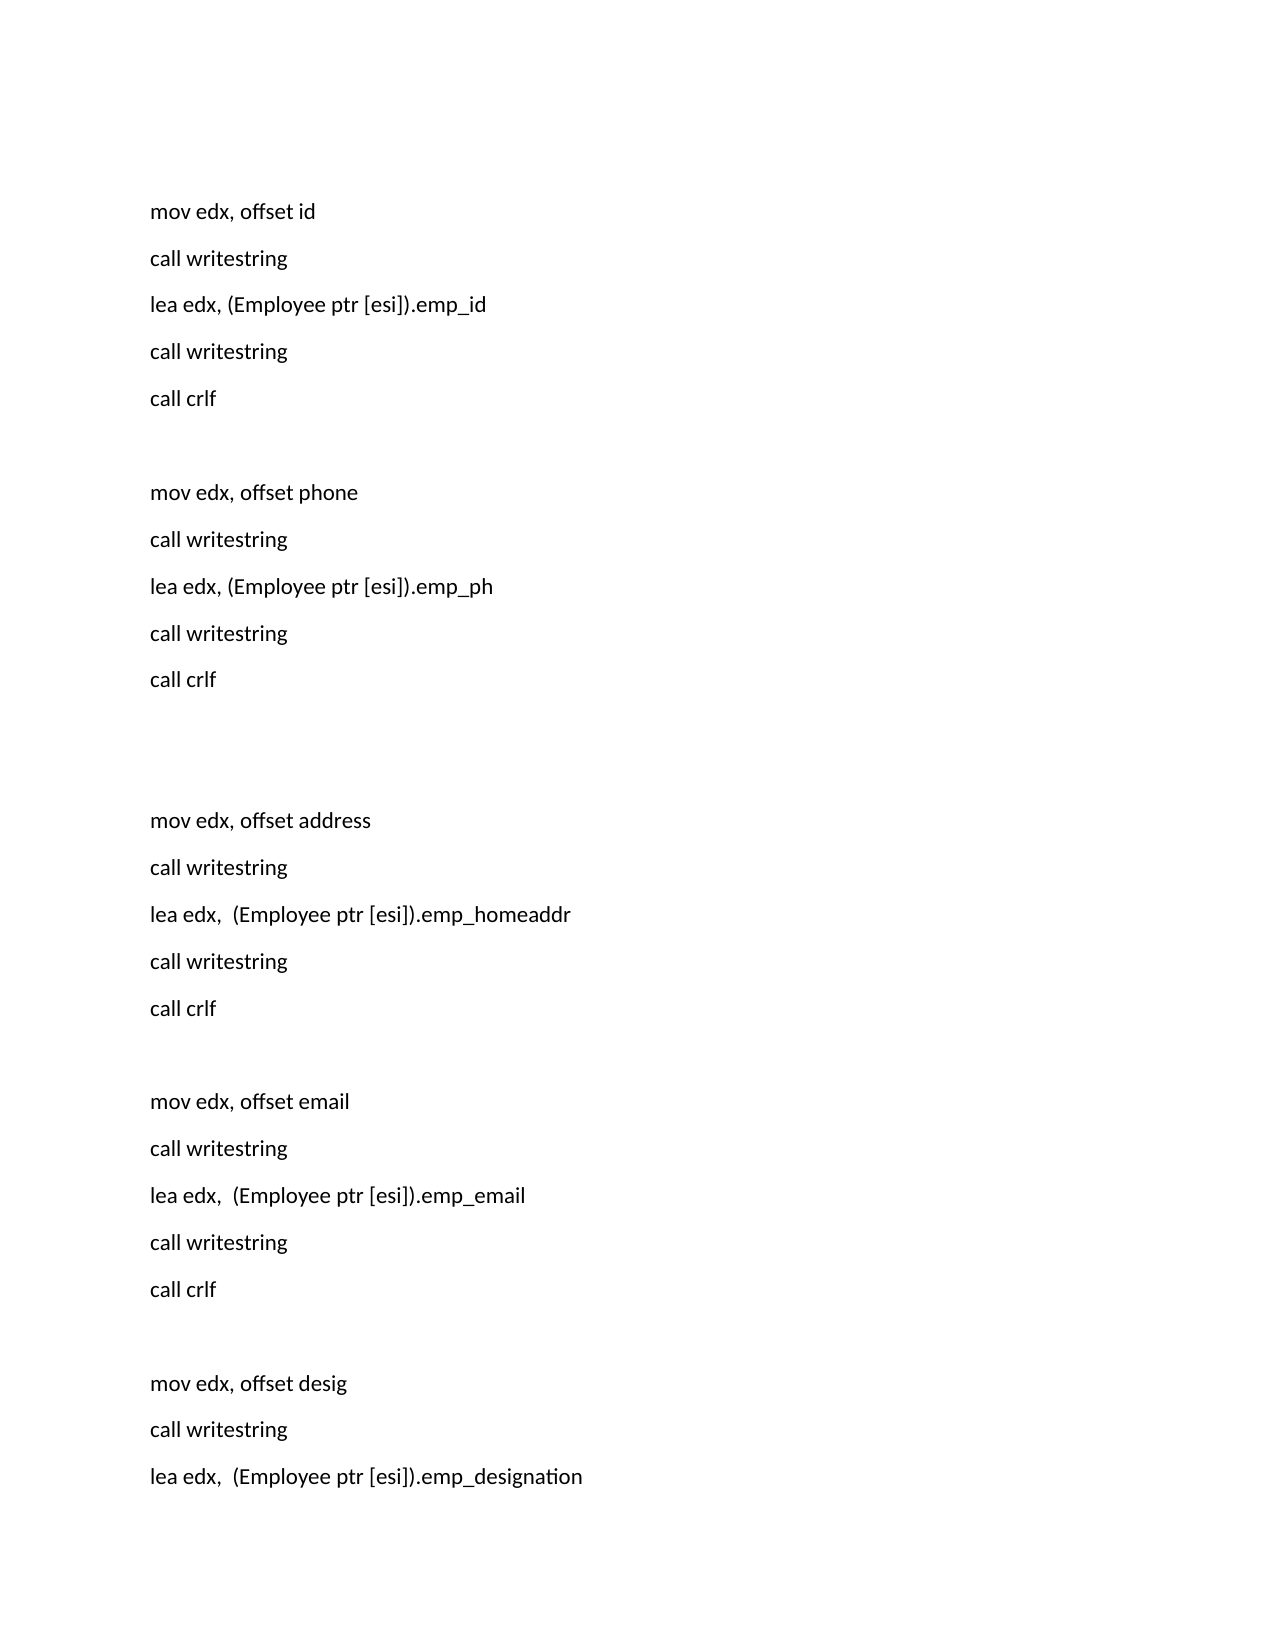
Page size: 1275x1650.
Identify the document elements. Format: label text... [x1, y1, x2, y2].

text lea edx, (Employee ptr [esi]).emp_email [150, 1181, 1125, 1209]
text call writestring [150, 853, 1125, 881]
text call writestring [150, 947, 1125, 975]
text call writestring [150, 244, 1125, 272]
text call writestring [150, 1416, 1125, 1444]
text lea edx, (Employee ptr [esi]).emp_ph [150, 572, 1125, 600]
text lea edx, (Employee ptr [esi]).emp_homeaddr [150, 900, 1125, 928]
text lea edx, (Employee ptr [esi]).emp_id [150, 291, 1125, 319]
text mov edx, offset desig [150, 1369, 1125, 1397]
text mov edx, offset address [150, 806, 1125, 834]
text call writestring [150, 1134, 1125, 1162]
text call writestring [150, 337, 1125, 366]
text lea edx, (Employee ptr [esi]).emp_designation [150, 1462, 1125, 1491]
text mov edx, offset email [150, 1087, 1125, 1116]
text call writestring [150, 619, 1125, 647]
text mov edx, offset id [150, 197, 1125, 225]
text call crlf [150, 384, 1125, 412]
text mov edx, offset phone [150, 478, 1125, 506]
text call crlf [150, 666, 1125, 694]
text call crlf [150, 1275, 1125, 1303]
text call crlf [150, 994, 1125, 1022]
text call writestring [150, 525, 1125, 553]
text call writestring [150, 1228, 1125, 1256]
